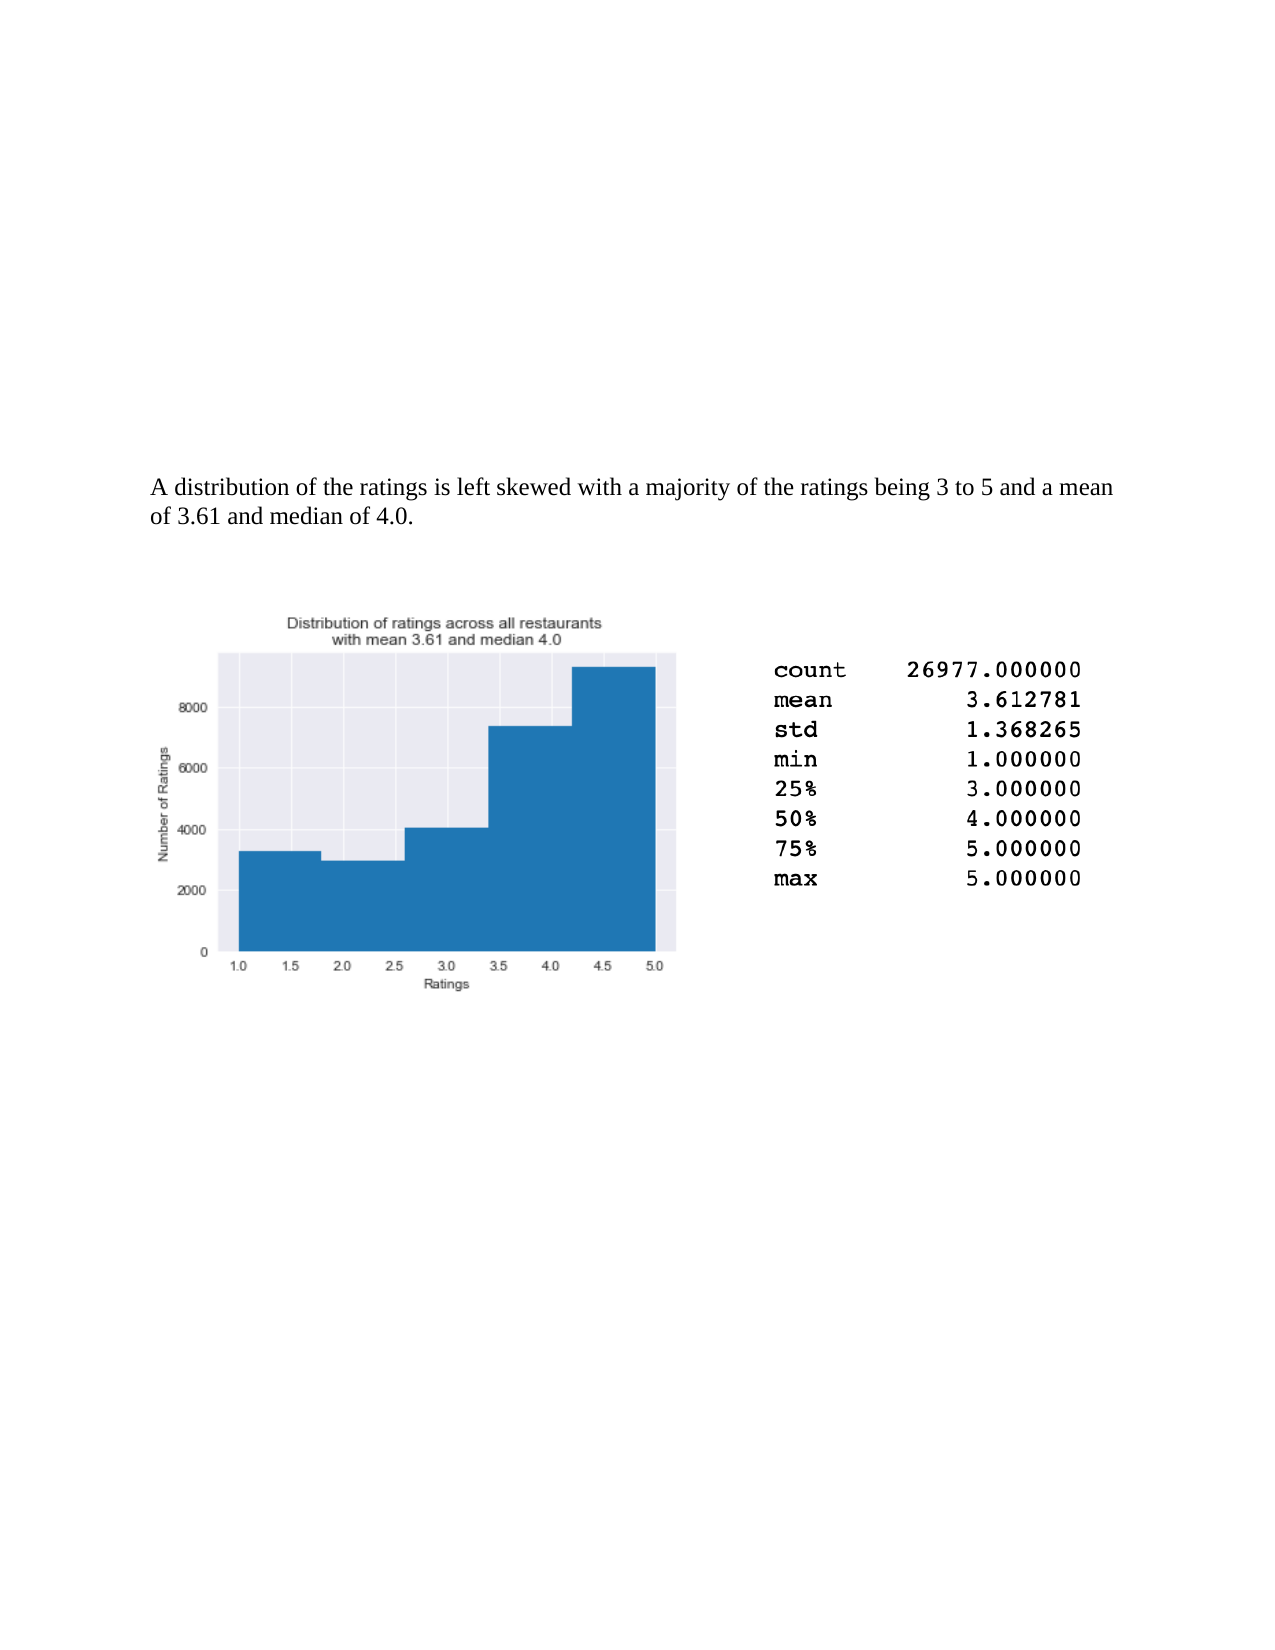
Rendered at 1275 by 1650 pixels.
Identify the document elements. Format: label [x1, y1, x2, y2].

picture [150, 608, 690, 1001]
picture [768, 655, 1093, 893]
